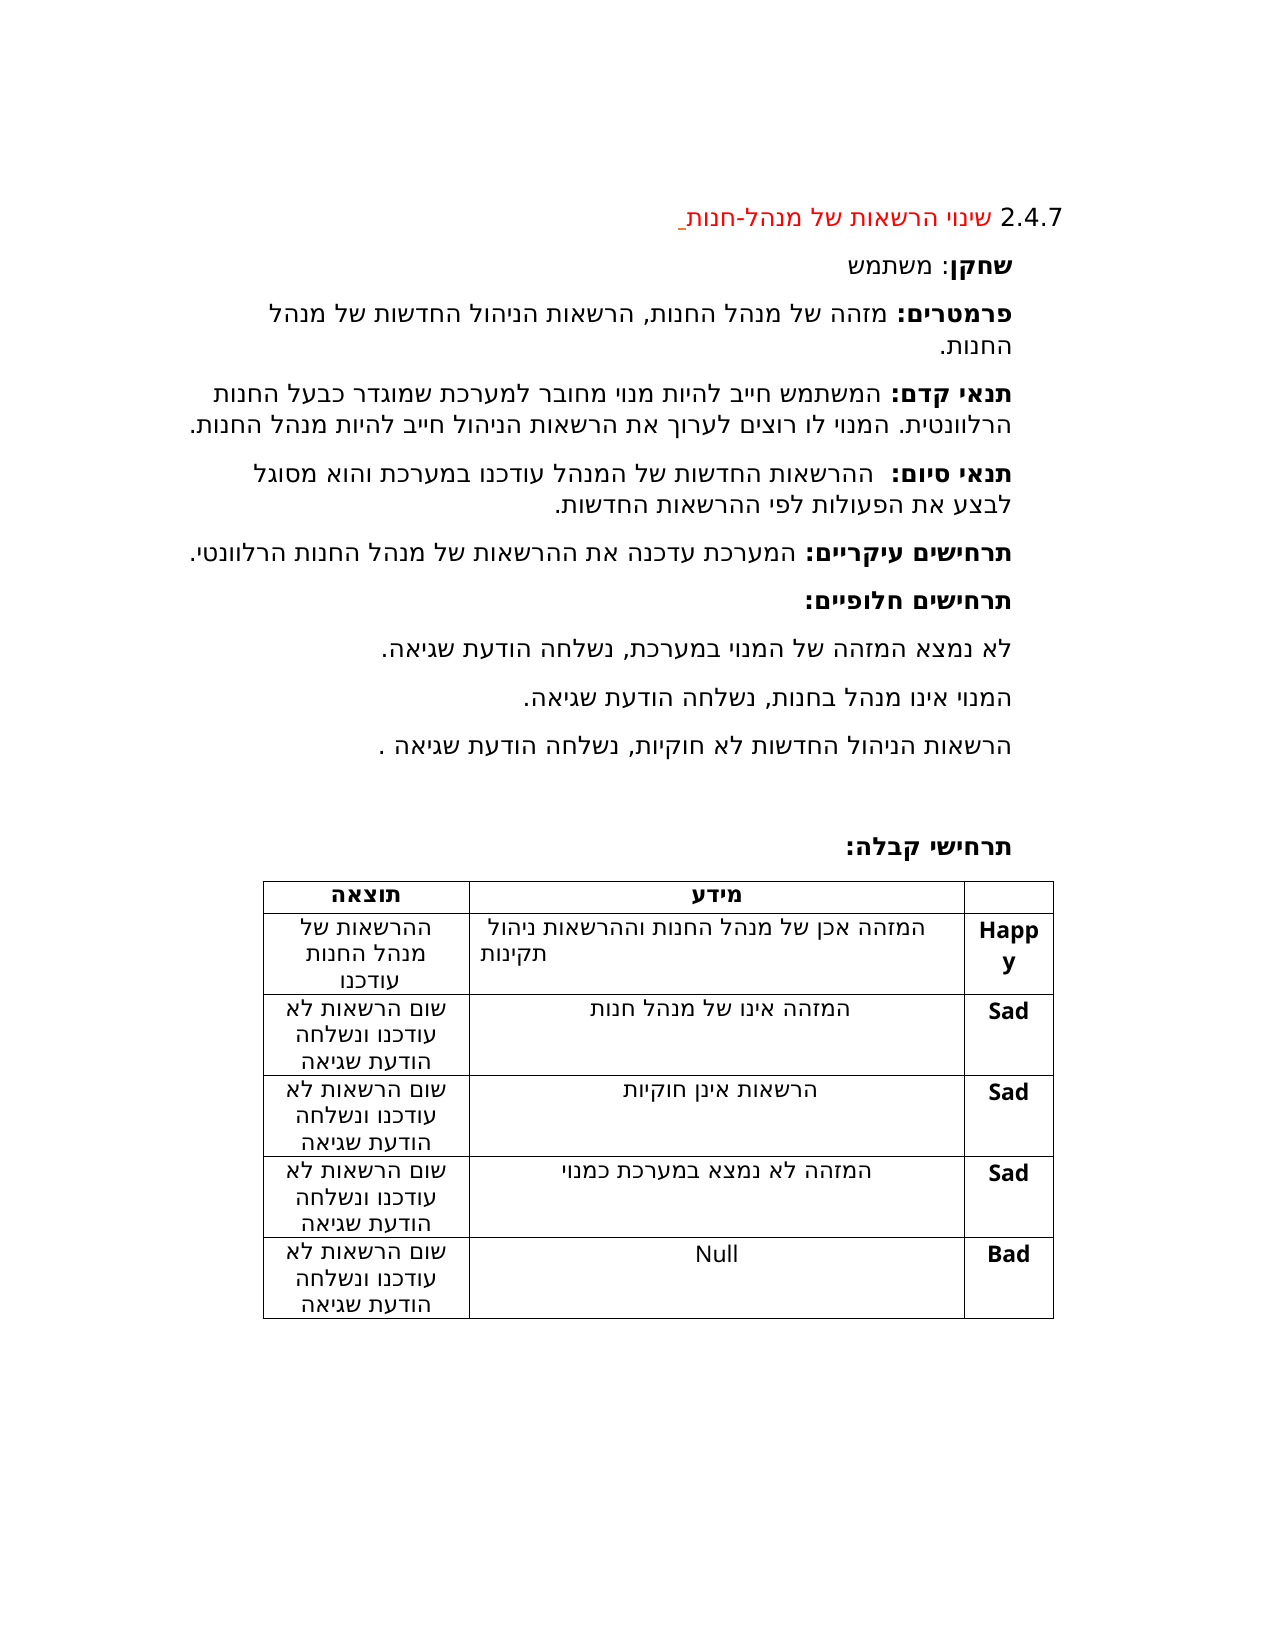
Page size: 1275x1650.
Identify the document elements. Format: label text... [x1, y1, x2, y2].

text הרשאות הניהול החדשות לא חוקיות, נשלחה הודעת שגיאה . [187, 731, 1012, 760]
text תרחישי קבלה: [187, 832, 1012, 862]
text המנוי אינו מנהל בחנות, נשלחה הודעת שגיאה. [187, 683, 1012, 712]
text לא נמצא המזהה של המנוי במערכת, נשלחה הודעת שגיאה. [187, 635, 1012, 664]
table_cell Null [470, 1238, 964, 1318]
text 2.4.7 שינוי הרשאות של מנהל-חנות [187, 203, 1087, 233]
table_cell שום הרשאות לא עודכנו ונשלחה הודעת שגיאה [264, 1076, 469, 1156]
table_cell ההרשאות של מנהל החנות עודכנו [264, 914, 469, 994]
table_header [965, 882, 1053, 913]
table_cell המזהה אינו של מנהל חנות [470, 995, 964, 1075]
table_header מידע [470, 882, 964, 913]
table_cell Sad [965, 1157, 1053, 1237]
table_cell הרשאות אינן חוקיות [470, 1076, 964, 1156]
table_cell Bad [965, 1238, 1053, 1318]
table_cell שום הרשאות לא עודכנו ונשלחה הודעת שגיאה [264, 995, 469, 1075]
table_cell Happy [965, 914, 1053, 994]
text שחקן: משתמש [187, 252, 1012, 281]
table_cell שום הרשאות לא עודכנו ונשלחה הודעת שגיאה [264, 1157, 469, 1237]
table_cell שום הרשאות לא עודכנו ונשלחה הודעת שגיאה [264, 1238, 469, 1318]
table_header תוצאה [264, 882, 469, 913]
table_cell המזהה אכן של מנהל החנות וההרשאות ניהול תקינות [470, 914, 964, 994]
text תנאי סיום: ההרשאות החדשות של המנהל עודכנו במערכת והוא מסוגל לבצע את הפעולות לפי ההרשאות החדשות. [187, 459, 1012, 519]
text תנאי קדם: המשתמש חייב להיות מנוי מחובר למערכת שמוגדר כבעל החנות הרלוונטית. המנוי לו רוצים לערוך את הרשאות הניהול חייב להיות מנהל החנות. [187, 379, 1012, 440]
table_cell Sad [965, 995, 1053, 1075]
text תרחישים חלופיים: [187, 587, 1012, 616]
text פרמטרים: מזהה של מנהל החנות, הרשאות הניהול החדשות של מנהל החנות. [187, 300, 1012, 360]
table_cell Sad [965, 1076, 1053, 1156]
text תרחישים עיקריים: המערכת עדכנה את ההרשאות של מנהל החנות הרלוונטי. [187, 538, 1012, 568]
table_cell המזהה לא נמצא במערכת כמנוי [470, 1157, 964, 1237]
